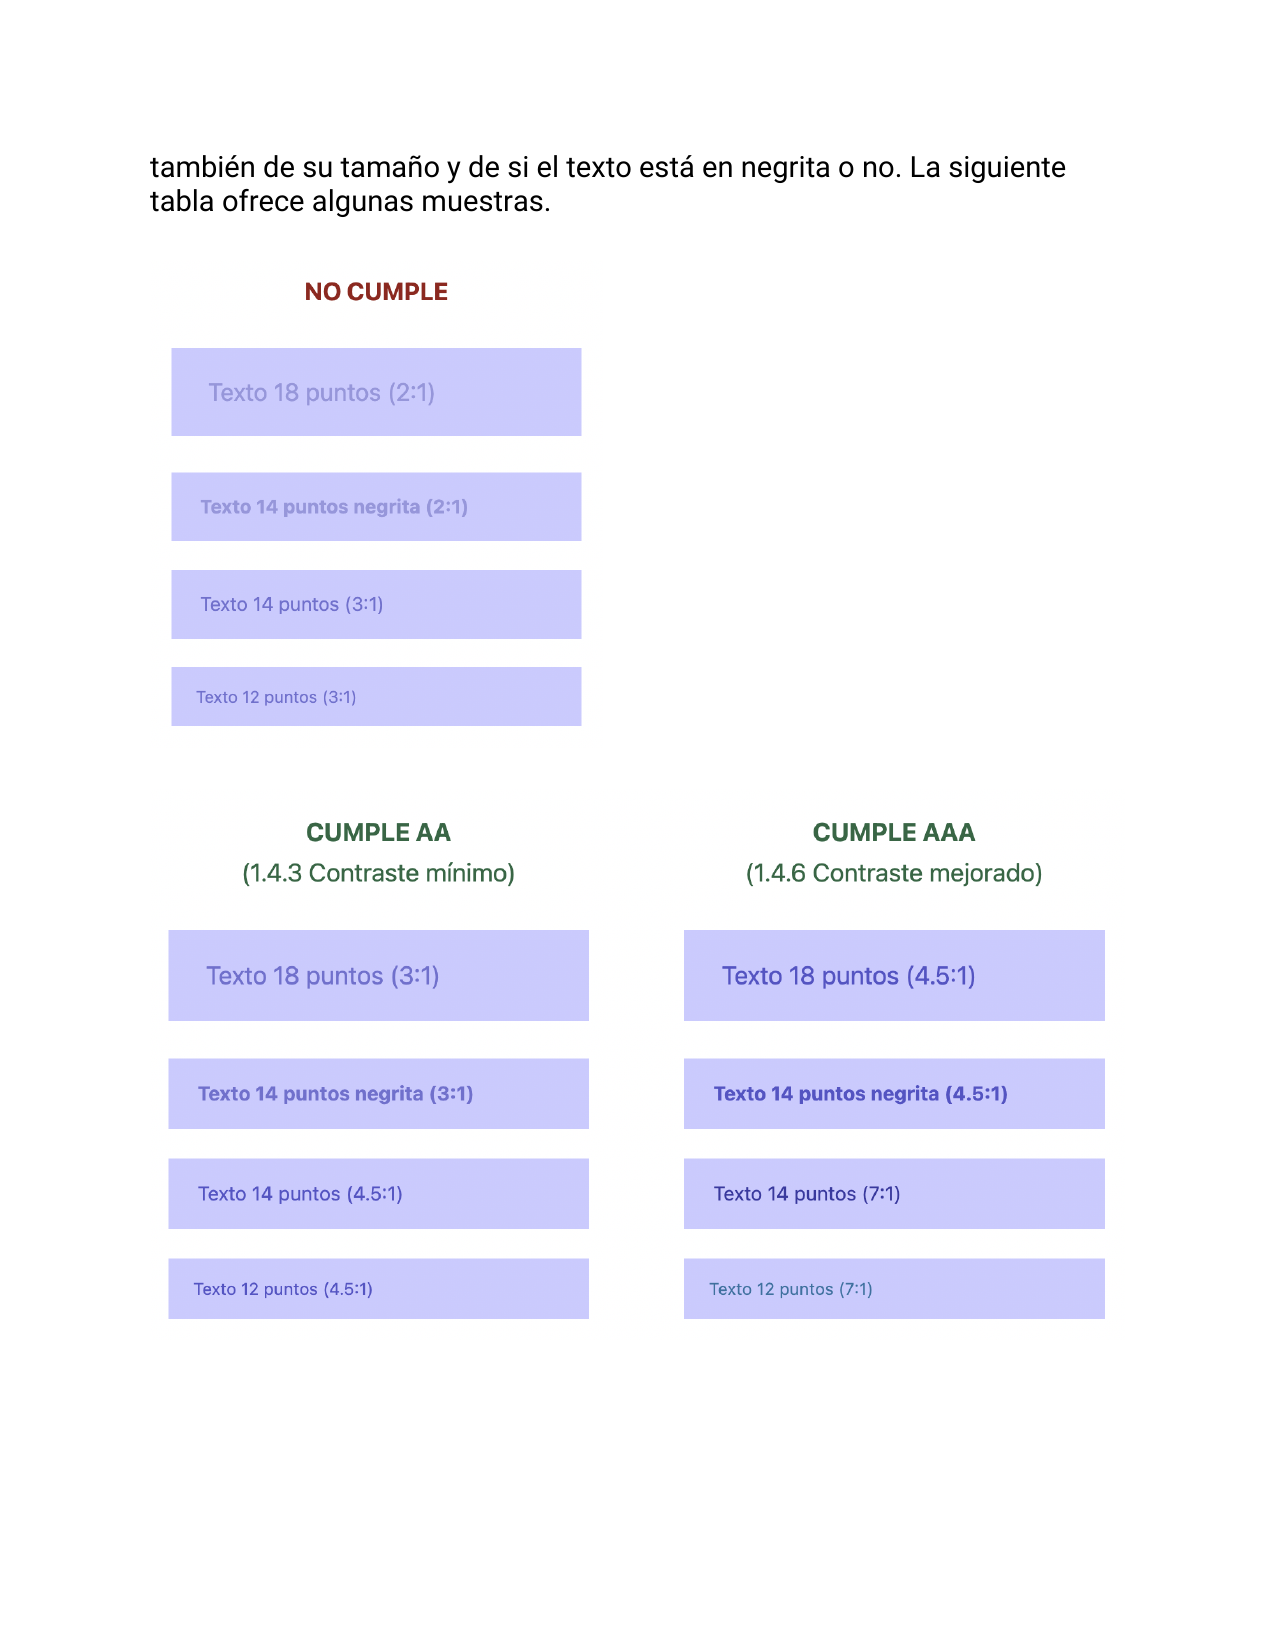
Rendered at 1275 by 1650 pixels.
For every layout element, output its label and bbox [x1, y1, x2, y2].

picture [150, 789, 1125, 1340]
picture [150, 260, 603, 748]
text [150, 150, 1125, 218]
